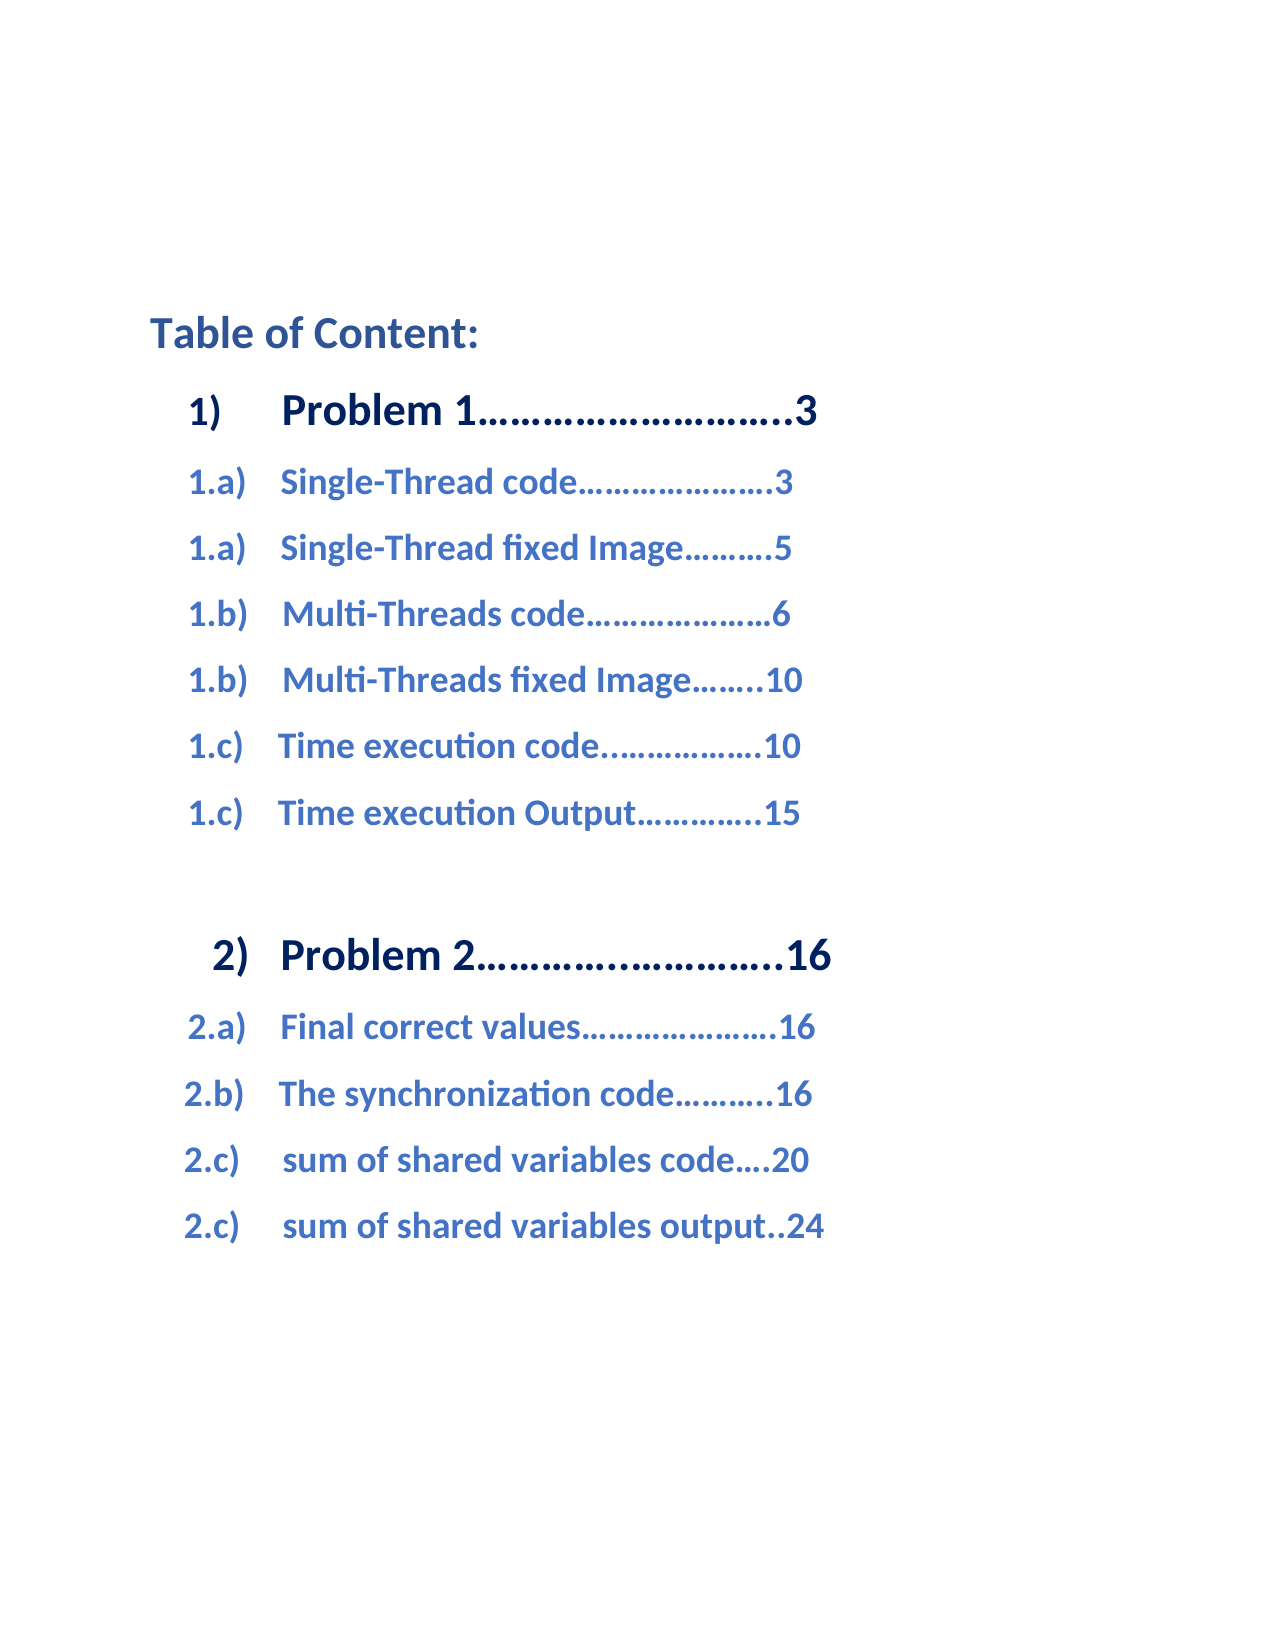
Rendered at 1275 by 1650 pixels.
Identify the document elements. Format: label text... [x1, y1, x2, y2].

text 2.c) sum of shared variables code….20 [150, 1136, 1125, 1181]
text 1.c) Time execution Output…………..15 [187, 789, 1125, 834]
text 1.a) Single-Thread fixed Image……….5 [187, 524, 1125, 570]
text Table of Content: [150, 304, 1125, 360]
text 1.b) Multi-Threads fixed Image……..10 [187, 656, 1125, 702]
list Problem 1………………………..3 [187, 381, 1125, 437]
text 2.b) The synchronization code………..16 [150, 1069, 1125, 1115]
text 1.b) Multi-Threads code…………………6 [187, 590, 1125, 636]
text 2.a) Final correct values………………….16 [187, 1003, 1125, 1049]
text 1.c) Time execution code..…………….10 [187, 722, 1125, 768]
text 1.a) Single-Thread code………………….3 [187, 458, 1125, 504]
text 2) Problem 2…………..…………..16 [150, 926, 1125, 982]
text 2.c) sum of shared variables output..24 [150, 1202, 1125, 1248]
